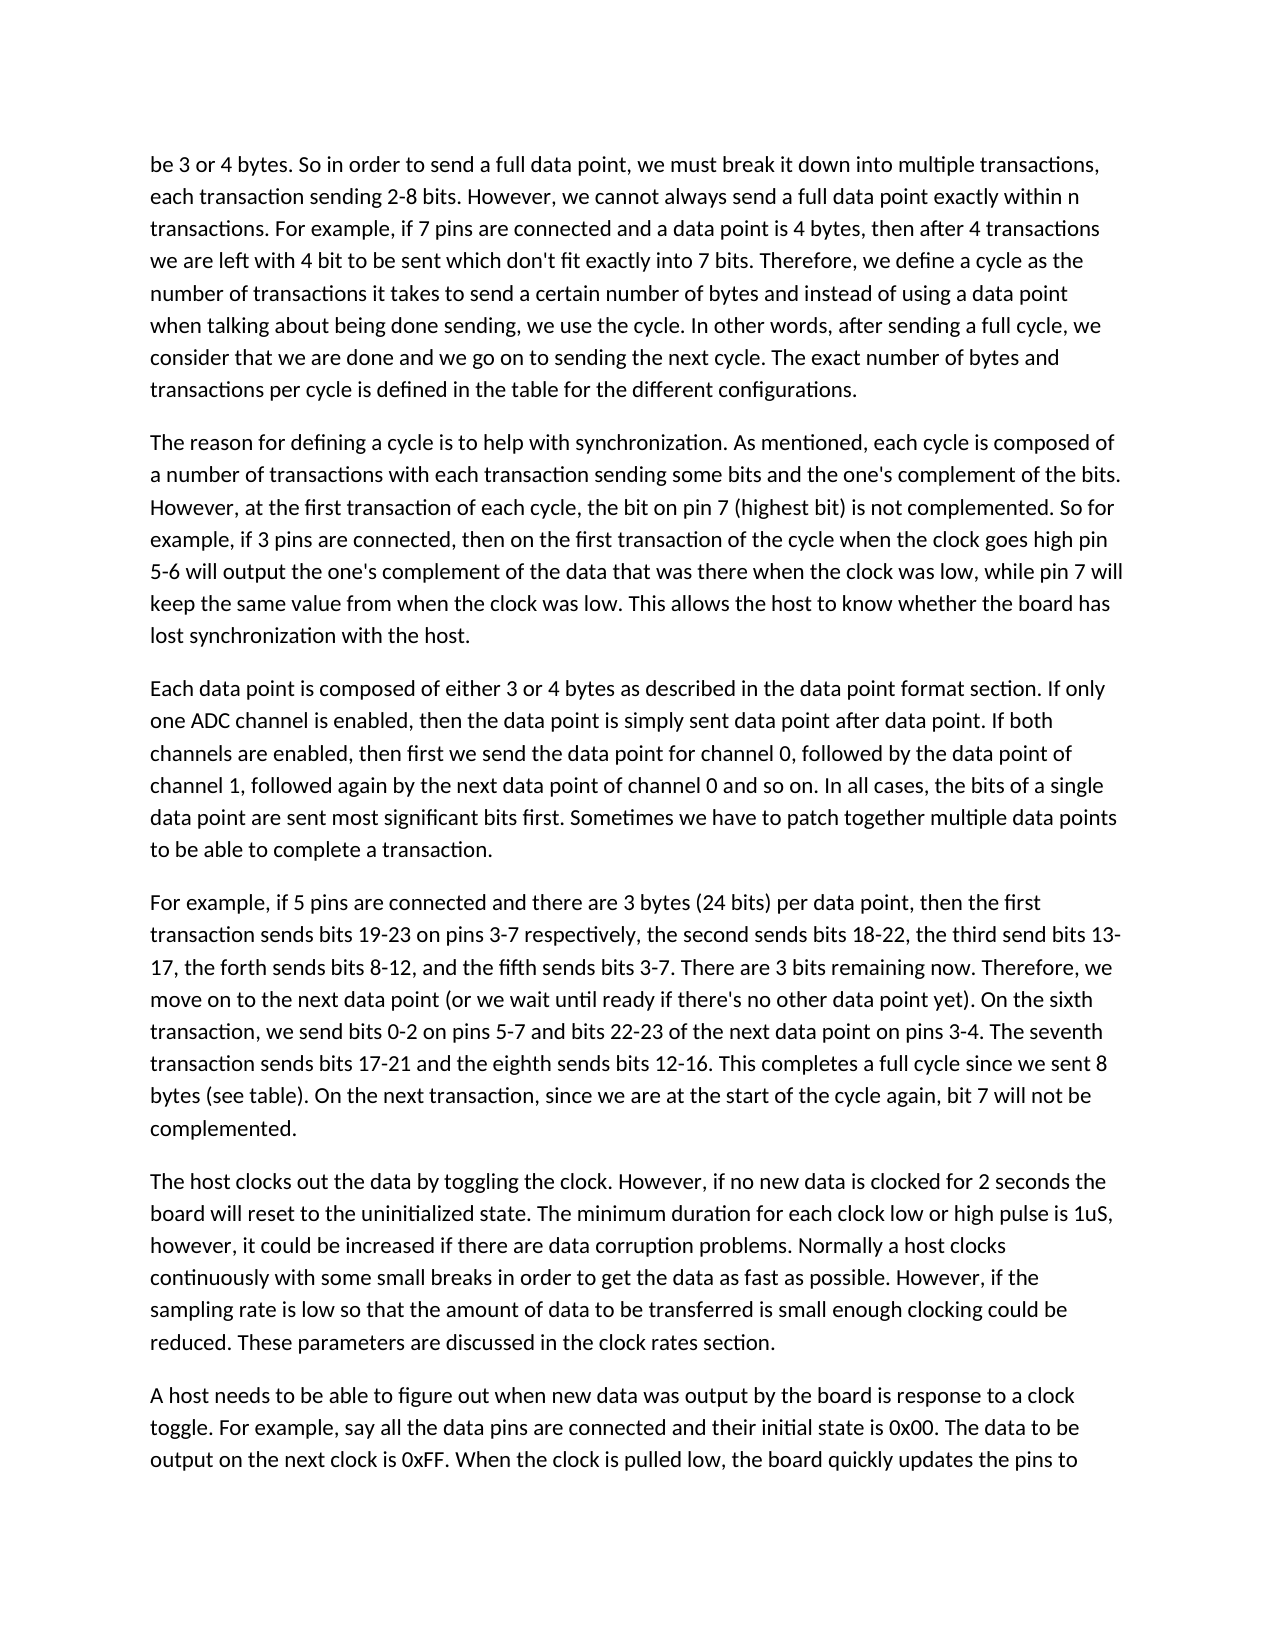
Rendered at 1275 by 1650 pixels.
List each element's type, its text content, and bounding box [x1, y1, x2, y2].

text The reason for defining a cycle is to help with synchronization. As mentioned, each cycle is composed of a number of transactions with each transaction sending some bits and the one's complement of the bits. However, at the first transaction of each cycle, the bit on pin 7 (highest bit) is not complemented. So for example, if 3 pins are connected, then on the first transaction of the cycle when the clock goes high pin 5-6 will output the one's complement of the data that was there when the clock was low, while pin 7 will keep the same value from when the clock was low. This allows the host to know whether the board has lost synchronization with the host. [150, 428, 1125, 649]
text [150, 1381, 1125, 1473]
text Each data point is composed of either 3 or 4 bytes as described in the data point format section. If only one ADC channel is enabled, then the data point is simply sent data point after data point. If both channels are enabled, then first we send the data point for channel 0, followed by the data point of channel 1, followed again by the next data point of channel 0 and so on. In all cases, the bits of a single data point are sent most significant bits first. Sometimes we have to patch together multiple data points to be able to complete a transaction. [150, 674, 1125, 863]
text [150, 150, 1125, 403]
text For example, if 5 pins are connected and there are 3 bytes (24 bits) per data point, then the first transaction sends bits 19-23 on pins 3-7 respectively, the second sends bits 18-22, the third send bits 13-17, the forth sends bits 8-12, and the fifth sends bits 3-7. There are 3 bits remaining now. Therefore, we move on to the next data point (or we wait until ready if there's no other data point yet). On the sixth transaction, we send bits 0-2 on pins 5-7 and bits 22-23 of the next data point on pins 3-4. The seventh transaction sends bits 17-21 and the eighth sends bits 12-16. This completes a full cycle since we sent 8 bytes (see table). On the next transaction, since we are at the start of the cycle again, bit 7 will not be complemented. [150, 888, 1125, 1142]
text The host clocks out the data by toggling the clock. However, if no new data is clocked for 2 seconds the board will reset to the uninitialized state. The minimum duration for each clock low or high pulse is 1uS, however, it could be increased if there are data corruption problems. Normally a host clocks continuously with some small breaks in order to get the data as fast as possible. However, if the sampling rate is low so that the amount of data to be transferred is small enough clocking could be reduced. These parameters are discussed in the clock rates section. [150, 1167, 1125, 1356]
